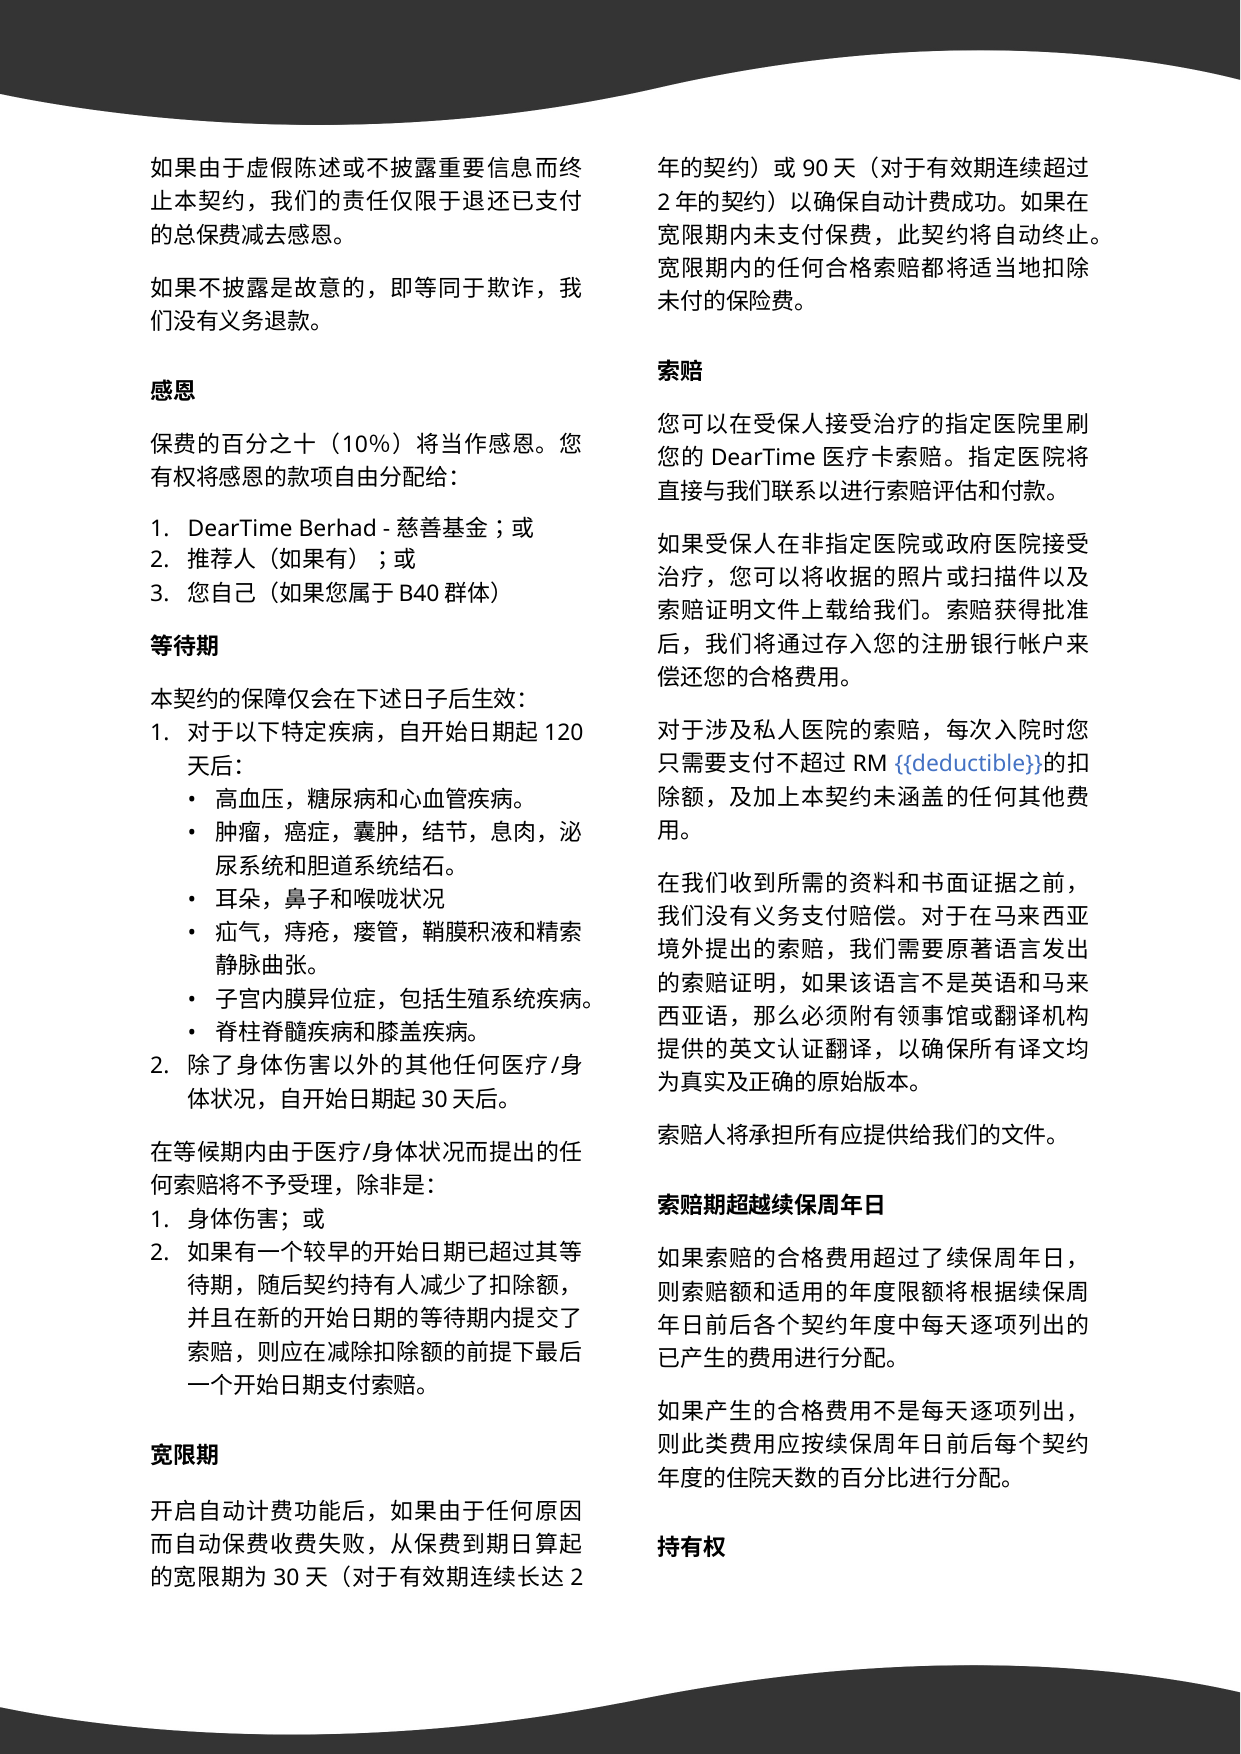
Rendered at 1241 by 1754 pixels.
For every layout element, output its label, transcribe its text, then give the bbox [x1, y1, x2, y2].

text 对于涉及私人医院的索赔，每次入院时您只需要支付不超过RM {{deductible}}的扣除额，及加上本契约未涵盖的任何其他费用。 [657, 712, 1090, 845]
text 索赔 [657, 353, 1090, 386]
text 您可以在受保人接受治疗的指定医院里刷您的DearTime医疗卡索赔。指定医院将直接与我们联系以进行索赔评估和付款。 [657, 406, 1090, 506]
list DearTime Berhad - 慈善基金；或 [150, 512, 583, 543]
text 索赔人将承担所有应提供给我们的文件。 [657, 1117, 1090, 1150]
list 子宫内膜异位症，包括生殖系统疾病。 [187, 981, 583, 1014]
text 本契约的保障仅会在下述日子后生效： [150, 681, 583, 714]
text 如果产生的合格费用不是每天逐项列出，则此类费用应按续保周年日前后每个契约年度的住院天数的百分比进行分配。 [657, 1393, 1090, 1493]
text 保费的百分之十（10％）将当作感恩。您有权将感恩的款项自由分配给： [150, 426, 583, 492]
text 如果索赔的合格费用超过了续保周年日，则索赔额和适用的年度限额将根据续保周年日前后各个契约年度中每天逐项列出的已产生的费用进行分配。 [657, 1240, 1090, 1373]
list 疝气，痔疮，瘘管，鞘膜积液和精索静脉曲张。 [187, 914, 583, 981]
text 在等候期内由于医疗/身体状况而提出的任何索赔将不予受理，除非是： [150, 1134, 583, 1200]
list 对于以下特定疾病，自开始日期起120天后： [150, 714, 583, 781]
text 在我们收到所需的资料和书面证据之前，我们没有义务支付赔偿。对于在马来西亚境外提出的索赔，我们需要原著语言发出的索赔证明，如果该语言不是英语和马来西亚语，那么必须附有领事馆或翻译机构提供的英文认证翻译，以确保所有译文均为真实及正确的原始版本。 [657, 865, 1090, 1097]
text 等待期 [150, 628, 583, 661]
text 索赔期超越续保周年日 [657, 1187, 1090, 1220]
list 耳朵，鼻子和喉咙状况 [187, 881, 583, 914]
picture [0, 0, 1241, 1754]
list 您自己（如果您属于B40群体） [150, 575, 583, 608]
text 感恩 [150, 373, 583, 406]
list 高血压，糖尿病和心血管疾病。 [187, 781, 583, 814]
text 如果受保人在非指定医院或政府医院接受治疗，您可以将收据的照片或扫描件以及索赔证明文件上载给我们。索赔获得批准后，我们将通过存入您的注册银行帐户来偿还您的合格费用。 [657, 526, 1090, 692]
text 开启自动计费功能后，如果由于任何原因而自动保费收费失败，从保费到期日算起的宽限期为30天（对于有效期连续长达2年的契约）或90天（对于有效期连续超过2年的契约）以确保自动计费成功。如果在宽限期内未支付保费，此契约将自动终止。宽限期内的任何合格索赔都将适当地扣除未付的保险费。 [657, 150, 1090, 316]
text 持有权 [657, 1529, 1090, 1562]
text 宽限期 [150, 1437, 583, 1470]
text 如果由于虚假陈述或不披露重要信息而终止本契约，我们的责任仅限于退还已支付的总保费减去感恩。 [150, 150, 583, 250]
text 如果不披露是故意的，即等同于欺诈，我们没有义务退款。 [150, 269, 583, 336]
list 脊柱脊髓疾病和膝盖疾病。 [187, 1014, 583, 1047]
list 如果有一个较早的开始日期已超过其等待期，随后契约持有人减少了扣除额，并且在新的开始日期的等待期内提交了索赔，则应在减除扣除额的前提下最后一个开始日期支付索赔。 [150, 1234, 583, 1400]
list 肿瘤，癌症，囊肿，结节，息肉，泌尿系统和胆道系统结石。 [187, 814, 583, 881]
list 除了身体伤害以外的其他任何医疗/身体状况，自开始日期起30天后。 [150, 1047, 583, 1114]
list 推荐人（如果有）；或 [150, 543, 583, 575]
list 身体伤害；或 [150, 1200, 583, 1234]
text 开启自动计费功能后，如果由于任何原因而自动保费收费失败，从保费到期日算起的宽限期为30天（对于有效期连续长达2年的契约）或90天（对于有效期连续超过2年的契约）以确保自动计费成功。如果在宽限期内未支付保费，此契约将自动终止。宽限期内的任何合格索赔都将适当地扣除未付的保险费。 [150, 1492, 583, 1592]
